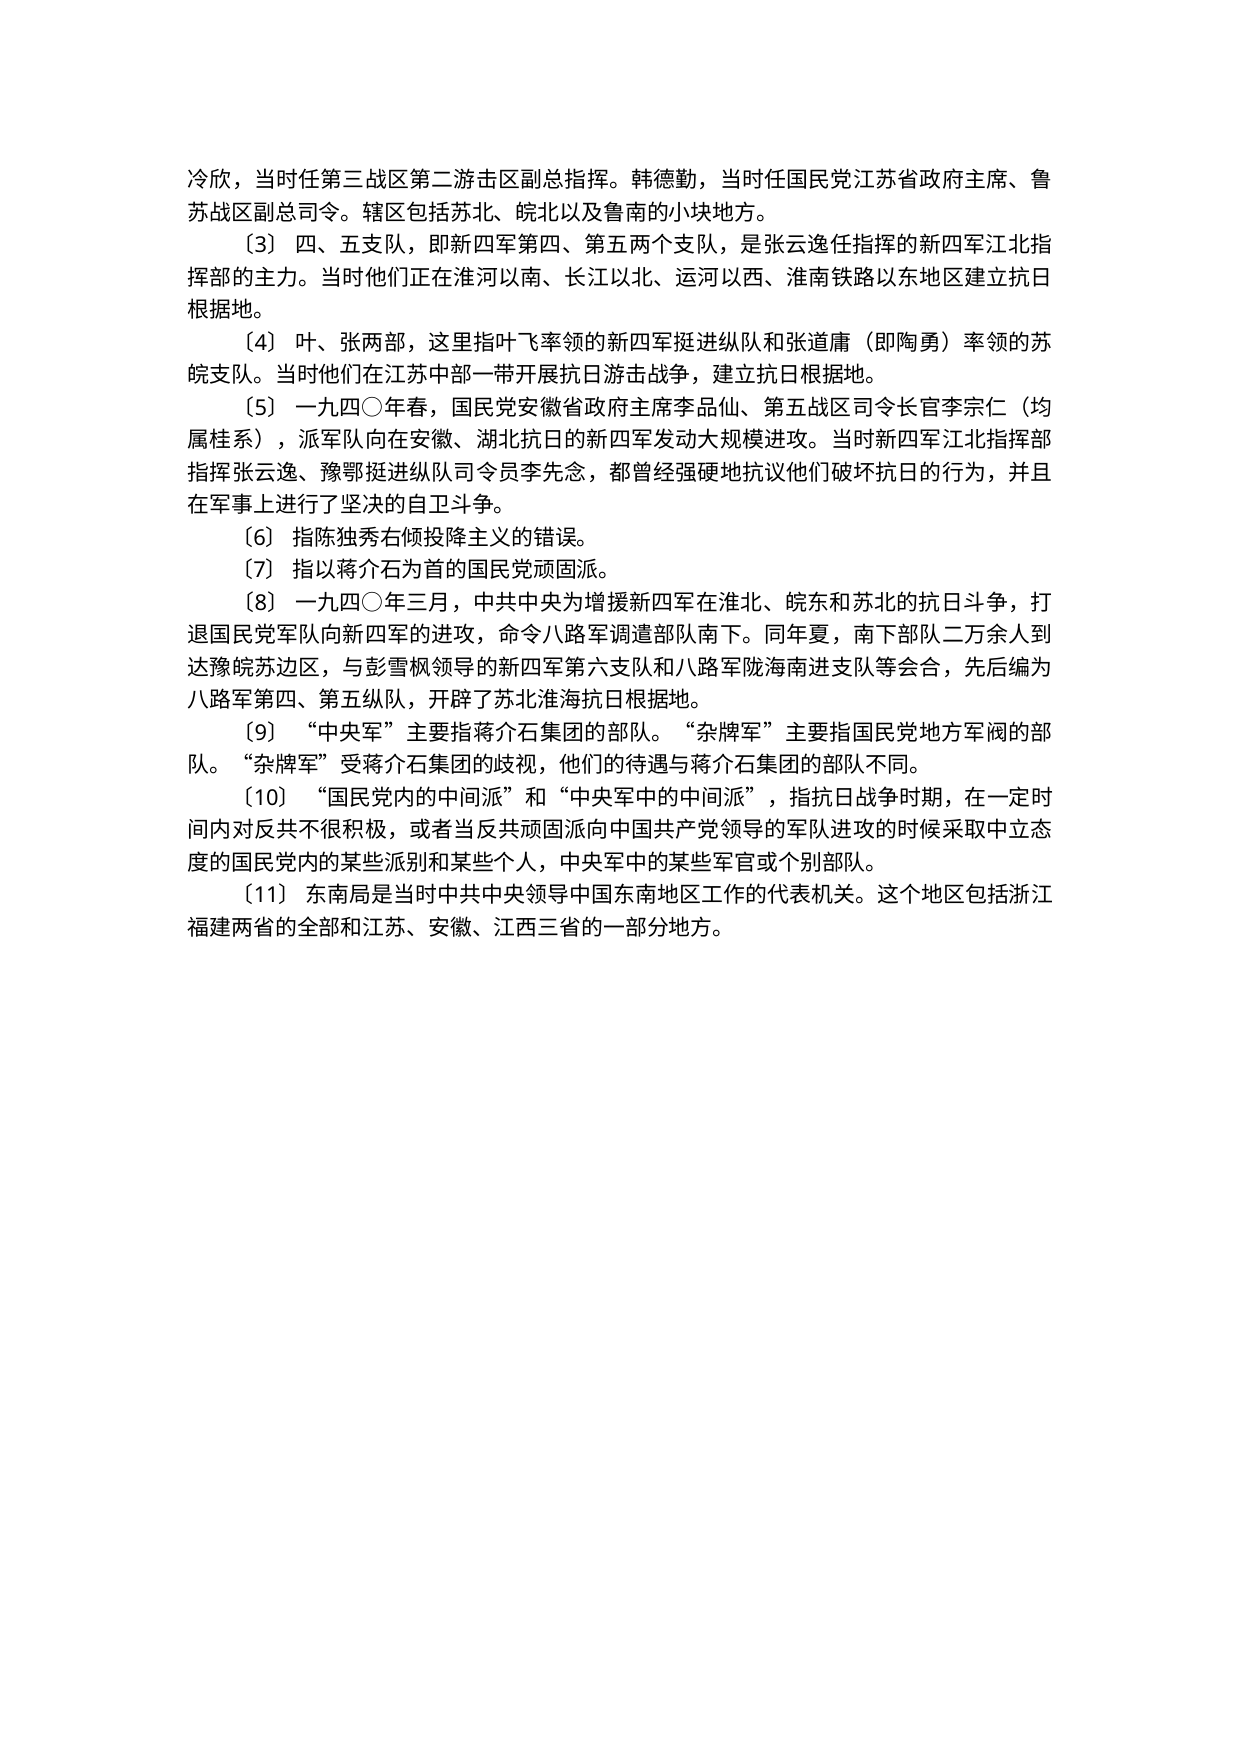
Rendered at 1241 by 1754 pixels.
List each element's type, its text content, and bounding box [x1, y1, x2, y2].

text 〔3〕 四、五支队，即新四军第四、第五两个支队，是张云逸任指挥的新四军江北指挥部的主力。当时他们正在淮河以南、长江以北、运河以西、淮南铁路以东地区建立抗日根据地。 [187, 227, 1053, 324]
text 〔7〕 指以蒋介石为首的国民党顽固派。 [187, 552, 1053, 584]
text 〔4〕 叶、张两部，这里指叶飞率领的新四军挺进纵队和张道庸（即陶勇）率领的苏皖支队。当时他们在江苏中部一带开展抗日游击战争，建立抗日根据地。 [187, 324, 1053, 389]
text 〔6〕 指陈独秀右倾投降主义的错误。 [187, 519, 1053, 552]
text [187, 162, 1053, 227]
text 〔11〕 东南局是当时中共中央领导中国东南地区工作的代表机关。这个地区包括浙江、福建两省的全部和江苏、安徽、江西三省的一部分地方。 [187, 877, 1053, 942]
text 〔9〕 “中央军”主要指蒋介石集团的部队。“杂牌军”主要指国民党地方军阀的部队。“杂牌军”受蒋介石集团的歧视，他们的待遇与蒋介石集团的部队不同。 [187, 714, 1053, 779]
text 〔8〕 一九四○年三月，中共中央为增援新四军在淮北、皖东和苏北的抗日斗争，打退国民党军队向新四军的进攻，命令八路军调遣部队南下。同年夏，南下部队二万余人到达豫皖苏边区，与彭雪枫领导的新四军第六支队和八路军陇海南进支队等会合，先后编为八路军第四、第五纵队，开辟了苏北淮海抗日根据地。 [187, 584, 1053, 714]
text 〔10〕 “国民党内的中间派”和“中央军中的中间派”，指抗日战争时期，在一定时间内对反共不很积极，或者当反共顽固派向中国共产党领导的军队进攻的时候采取中立态度的国民党内的某些派别和某些个人，中央军中的某些军官或个别部队。 [187, 779, 1053, 877]
text 〔5〕 一九四○年春，国民党安徽省政府主席李品仙、第五战区司令长官李宗仁（均属桂系），派军队向在安徽、湖北抗日的新四军发动大规模进攻。当时新四军江北指挥部指挥张云逸、豫鄂挺进纵队司令员李先念，都曾经强硬地抗议他们破坏抗日的行为，并且在军事上进行了坚决的自卫斗争。 [187, 389, 1053, 519]
